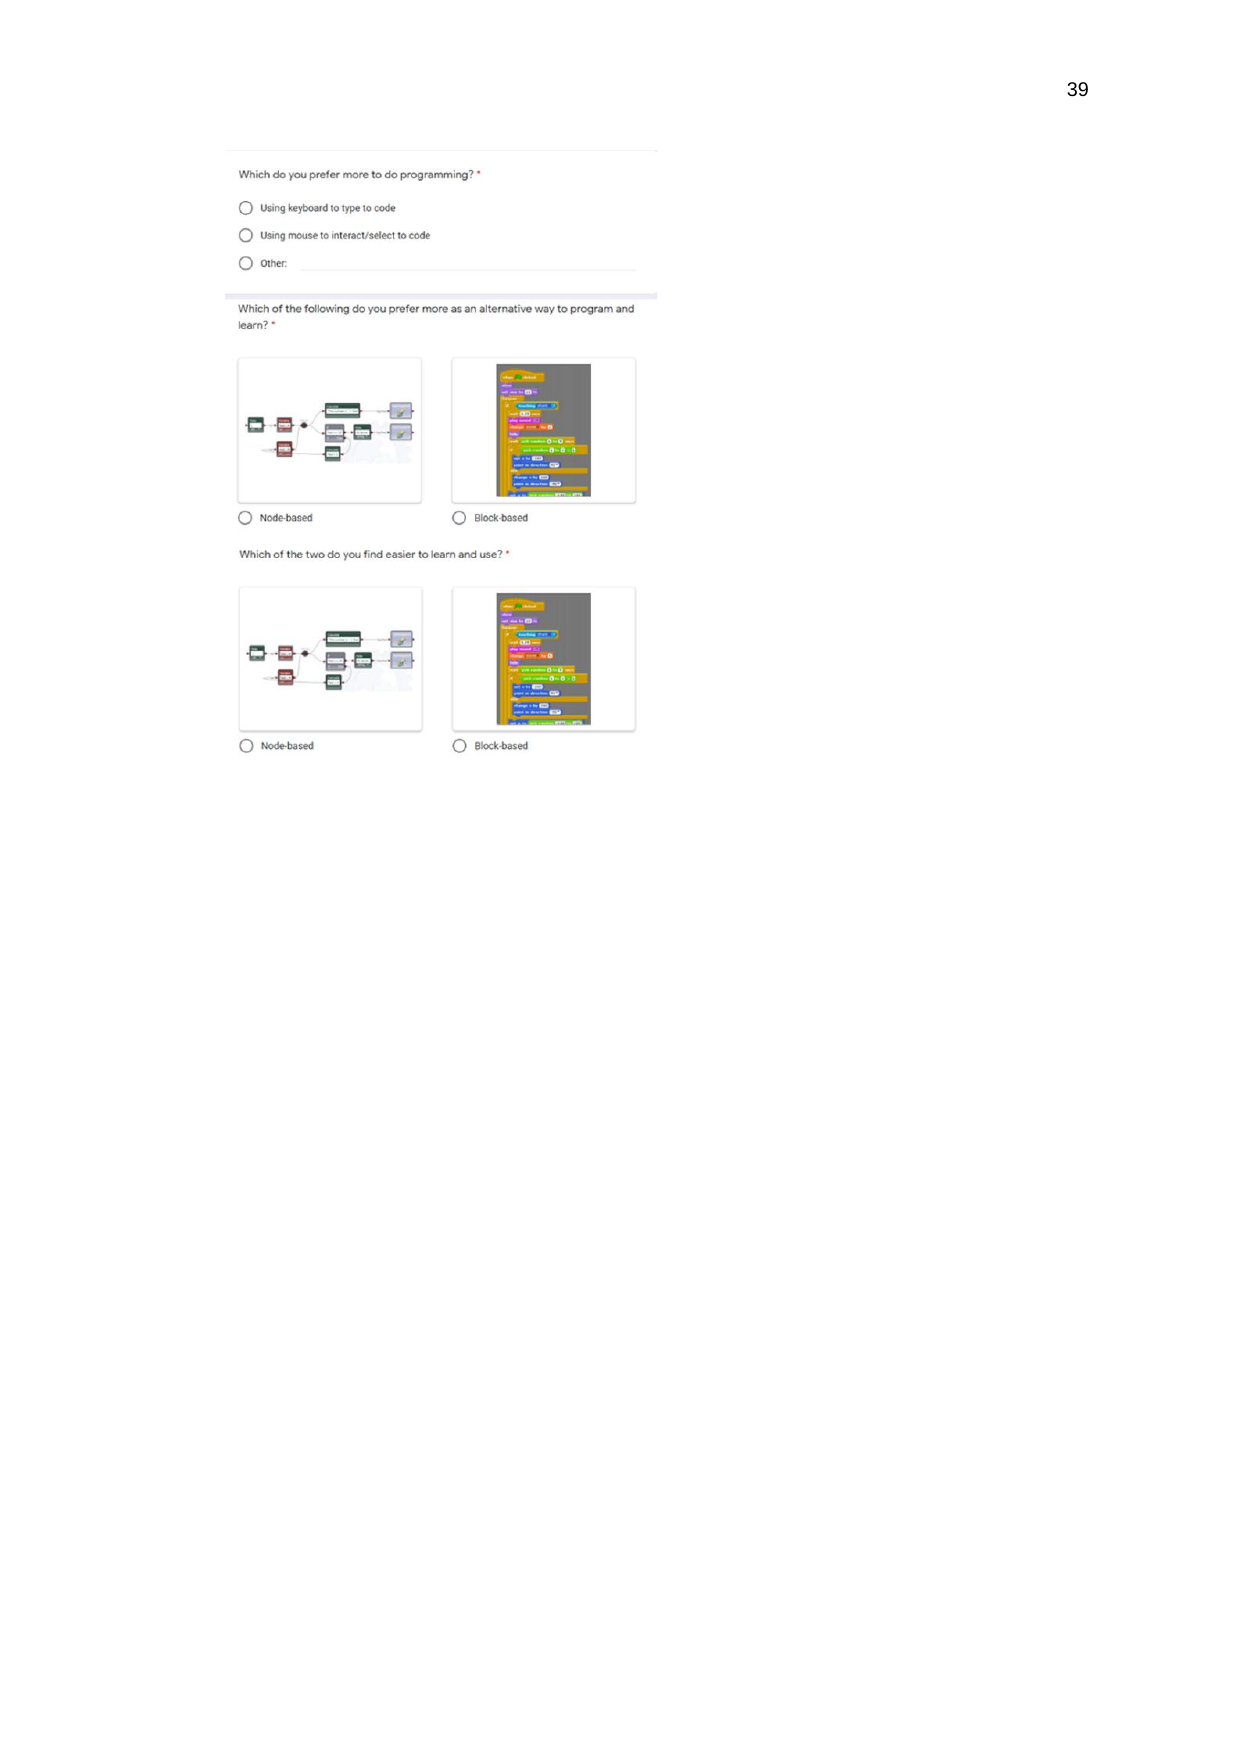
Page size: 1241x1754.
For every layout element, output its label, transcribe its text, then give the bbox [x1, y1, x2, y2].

picture [225, 150, 658, 762]
text 39 [1067, 78, 1090, 100]
